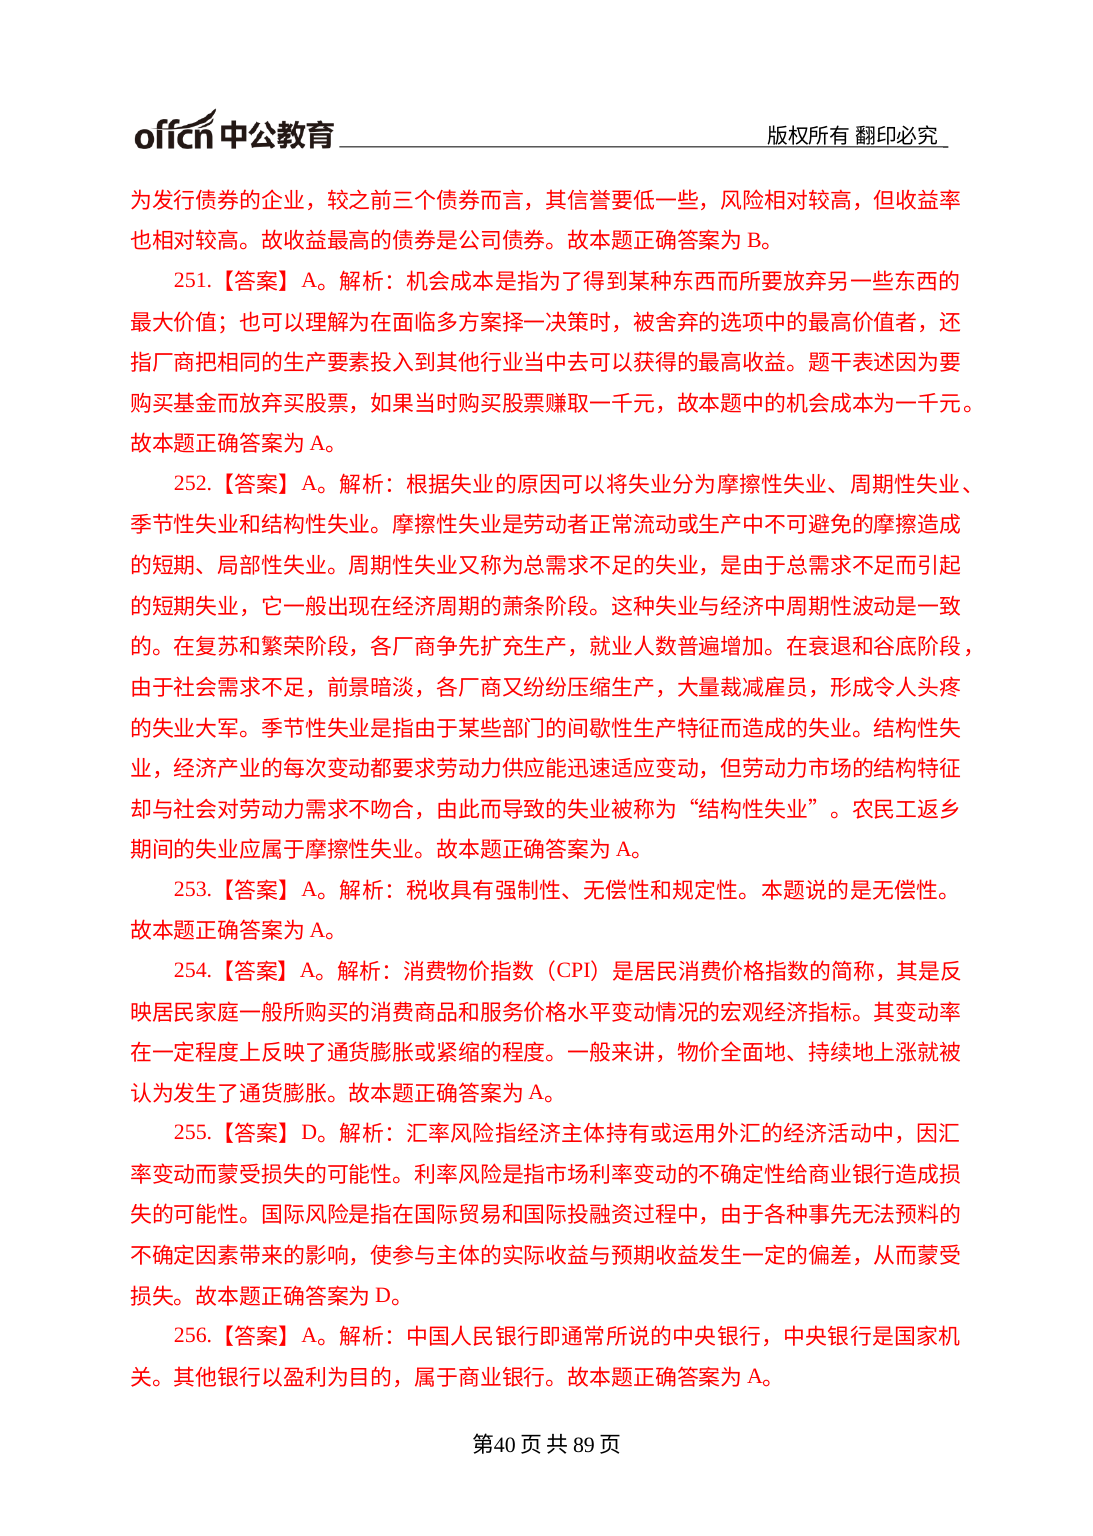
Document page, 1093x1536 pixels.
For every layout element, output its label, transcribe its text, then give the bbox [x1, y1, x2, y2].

text 254.【答案】A。解析：消费物价指数（CPI）是居民消费价格指数的简称，其是反映居民家庭一般所购买的消费商品和服务价格水平变动情况的宏观经济指标。其变动率在一定程度上反映了通货膨胀或紧缩的程度。一般来讲，物价全面地、持续地上涨就被认为发生了通货膨胀。故本题正确答案为A。 [130, 953, 963, 1108]
text 253.【答案】A。解析：税收具有强制性、无偿性和规定性。本题说的是无偿性。故本题正确答案为A。 [130, 872, 963, 946]
picture [133, 103, 335, 154]
text 255.【答案】D。解析：汇率风险指经济主体持有或运用外汇的经济活动中，因汇率变动而蒙受损失的可能性。利率风险是指市场利率变动的不确定性给商业银行造成损失的可能性。国际风险是指在国际贸易和国际投融资过程中，由于各种事先无法预料的不确定因素带来的影响，使参与主体的实际收益与预期收益发生一定的偏差，从而蒙受损失。故本题正确答案为D。 [130, 1116, 963, 1311]
text 252.【答案】A。解析：根据失业的原因可以将失业分为摩擦性失业、周期性失业、季节性失业和结构性失业。摩擦性失业是劳动者正常流动或生产中不可避免的摩擦造成的短期、局部性失业。周期性失业又称为总需求不足的失业，是由于总需求不足而引起的短期失业，它一般出现在经济周期的萧条阶段。这种失业与经济中周期性波动是一致的。在复苏和繁荣阶段，各厂商争先扩充生产，就业人数普遍增加。在衰退和谷底阶段，由于社会需求不足，前景暗淡，各厂商又纷纷压缩生产，大量裁减雇员，形成令人头疼的失业大军。季节性失业是指由于某些部门的间歇性生产特征而造成的失业。结构性失业，经济产业的每次变动都要求劳动力供应能迅速适应变动，但劳动力市场的结构特征却与社会对劳动力需求不吻合，由此而导致的失业被称为“结构性失业”。农民工返乡期间的失业应属于摩擦性失业。故本题正确答案为A。 [130, 466, 963, 864]
text 251.【答案】A。解析：机会成本是指为了得到某种东西而所要放弃另一些东西的最大价值；也可以理解为在面临多方案择一决策时，被舍弃的选项中的最高价值者，还指厂商把相同的生产要素投入到其他行业当中去可以获得的最高收益。题干表述因为要购买基金而放弃买股票，如果当时购买股票赚取一千元，故本题中的机会成本为一千元。故本题正确答案为A。 [130, 263, 963, 458]
text 256.【答案】A。解析：中国人民银行即通常所说的中央银行，中央银行是国家机关。其他银行以盈利为目的，属于商业银行。故本题正确答案为A。 [130, 1319, 963, 1392]
